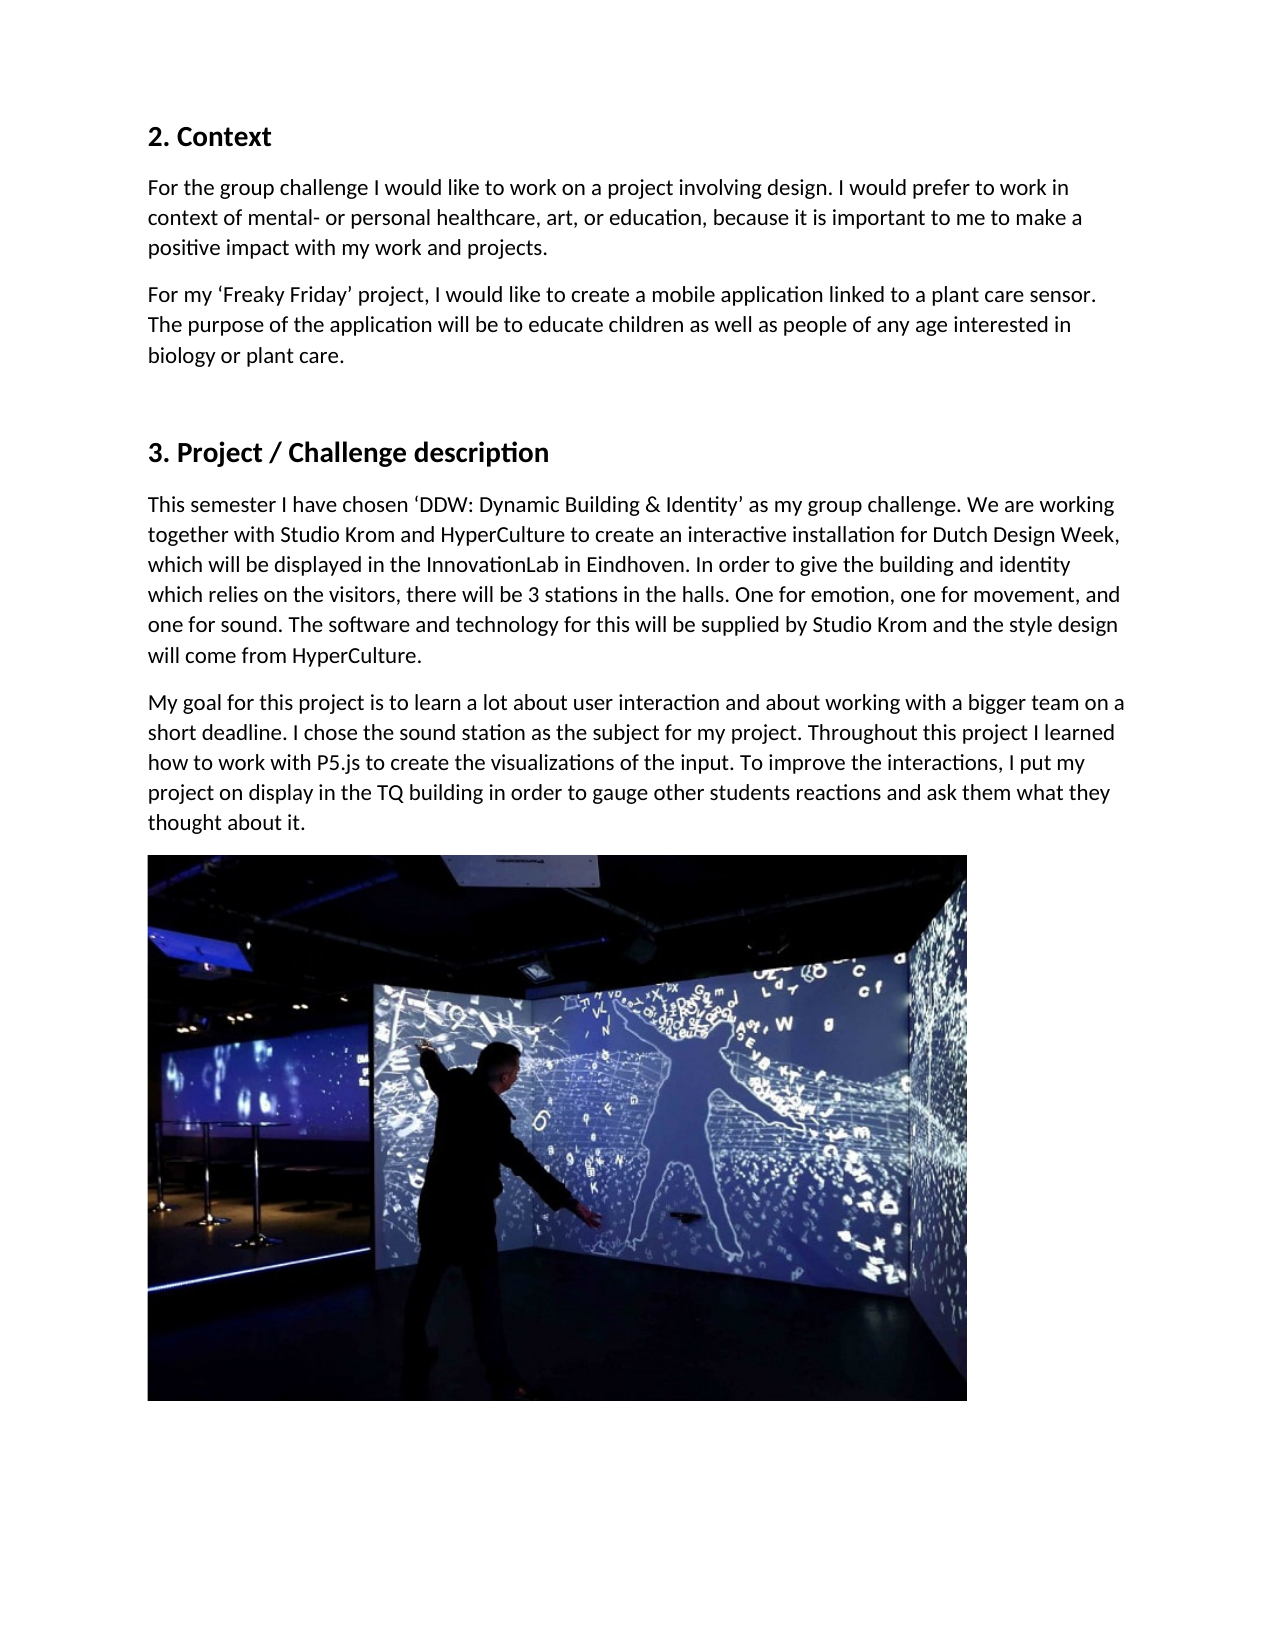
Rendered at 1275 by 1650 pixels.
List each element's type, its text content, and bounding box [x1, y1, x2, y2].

text For the group challenge I would like to work on a project involving design. I would prefer to work in context of mental- or personal healthcare, art, or education, because it is important to me to make a positive impact with my work and projects. [148, 173, 1127, 262]
text For my ‘Freaky Friday’ project, I would like to create a mobile application linked to a plant care sensor. The purpose of the application will be to educate children as well as people of any age interested in biology or plant care. [148, 280, 1127, 369]
text 3. Project / Challenge description [148, 434, 1127, 470]
text 2. Context [148, 118, 1127, 154]
text This semester I have chosen ‘DDW: Dynamic Building & Identity’ as my group challenge. We are working together with Studio Krom and HyperCulture to create an interactive installation for Dutch Design Week, which will be displayed in the InnovationLab in Eindhoven. In order to give the building and identity which relies on the visitors, there will be 3 stations in the halls. One for emotion, one for movement, and one for sound. The software and technology for this will be supplied by Studio Krom and the style design will come from HyperCulture. [148, 490, 1127, 669]
text My goal for this project is to learn a lot about user interaction and about working with a bigger team on a short deadline. I chose the sound station as the subject for my project. Throughout this project I learned how to work with P5.js to create the visualizations of the input. To improve the interactions, I put my project on display in the TQ building in order to gauge other students reactions and ask them what they thought about it. [148, 688, 1127, 836]
picture [147, 855, 967, 1401]
